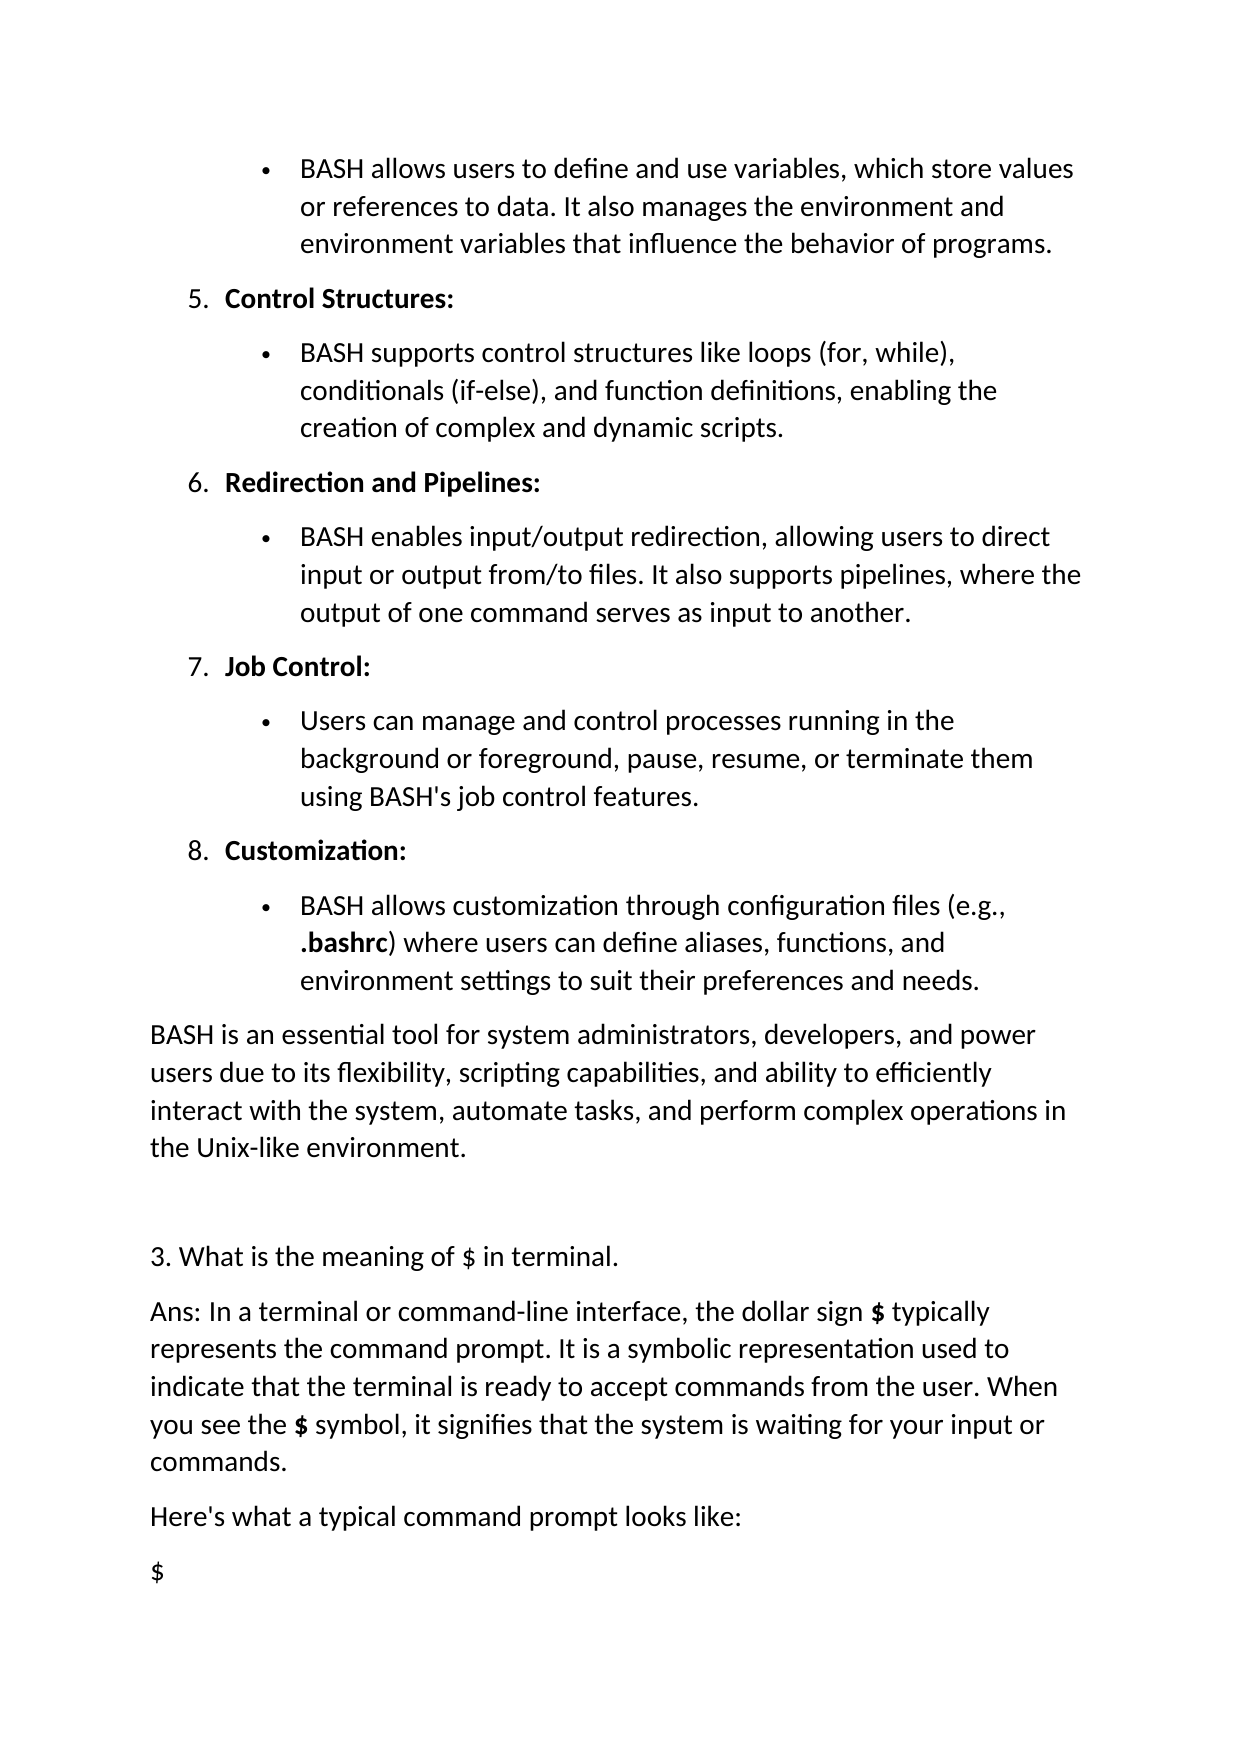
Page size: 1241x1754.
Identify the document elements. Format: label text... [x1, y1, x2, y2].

list Redirection and Pipelines: [187, 464, 1090, 499]
list Users can manage and control processes running in the background or foreground, pause, resume, or terminate them using BASH's job control features. [262, 702, 1090, 813]
list Customization: [187, 832, 1090, 868]
text BASH is an essential tool for system administrators, developers, and power users due to its flexibility, scripting capabilities, and ability to efficiently interact with the system, automate tasks, and perform complex operations in the Unix-like environment. [150, 1016, 1090, 1165]
text 3. What is the meaning of $ in terminal. [150, 1238, 1090, 1274]
text Ans: In a terminal or command-line interface, the dollar sign $ typically represents the command prompt. It is a symbolic representation used to indicate that the terminal is ready to accept commands from the user. When you see the $ symbol, it signifies that the system is waiting for your input or commands. [150, 1293, 1090, 1479]
list BASH supports control structures like loops (for, while), conditionals (if-else), and function definitions, enabling the creation of complex and dynamic scripts. [262, 334, 1090, 445]
text Here's what a typical command prompt looks like: [150, 1498, 1090, 1533]
list Control Structures: [187, 280, 1090, 315]
text $ [150, 1552, 1090, 1588]
list BASH allows customization through configuration files (e.g., .bashrc) where users can define aliases, functions, and environment settings to suit their preferences and needs. [262, 887, 1090, 998]
list BASH enables input/output redirection, allowing users to direct input or output from/to files. It also supports pipelines, where the output of one command serves as input to another. [262, 518, 1090, 629]
list BASH allows users to define and use variables, which store values or references to data. It also manages the environment and environment variables that influence the behavior of programs. [262, 150, 1090, 261]
list Job Control: [187, 648, 1090, 684]
